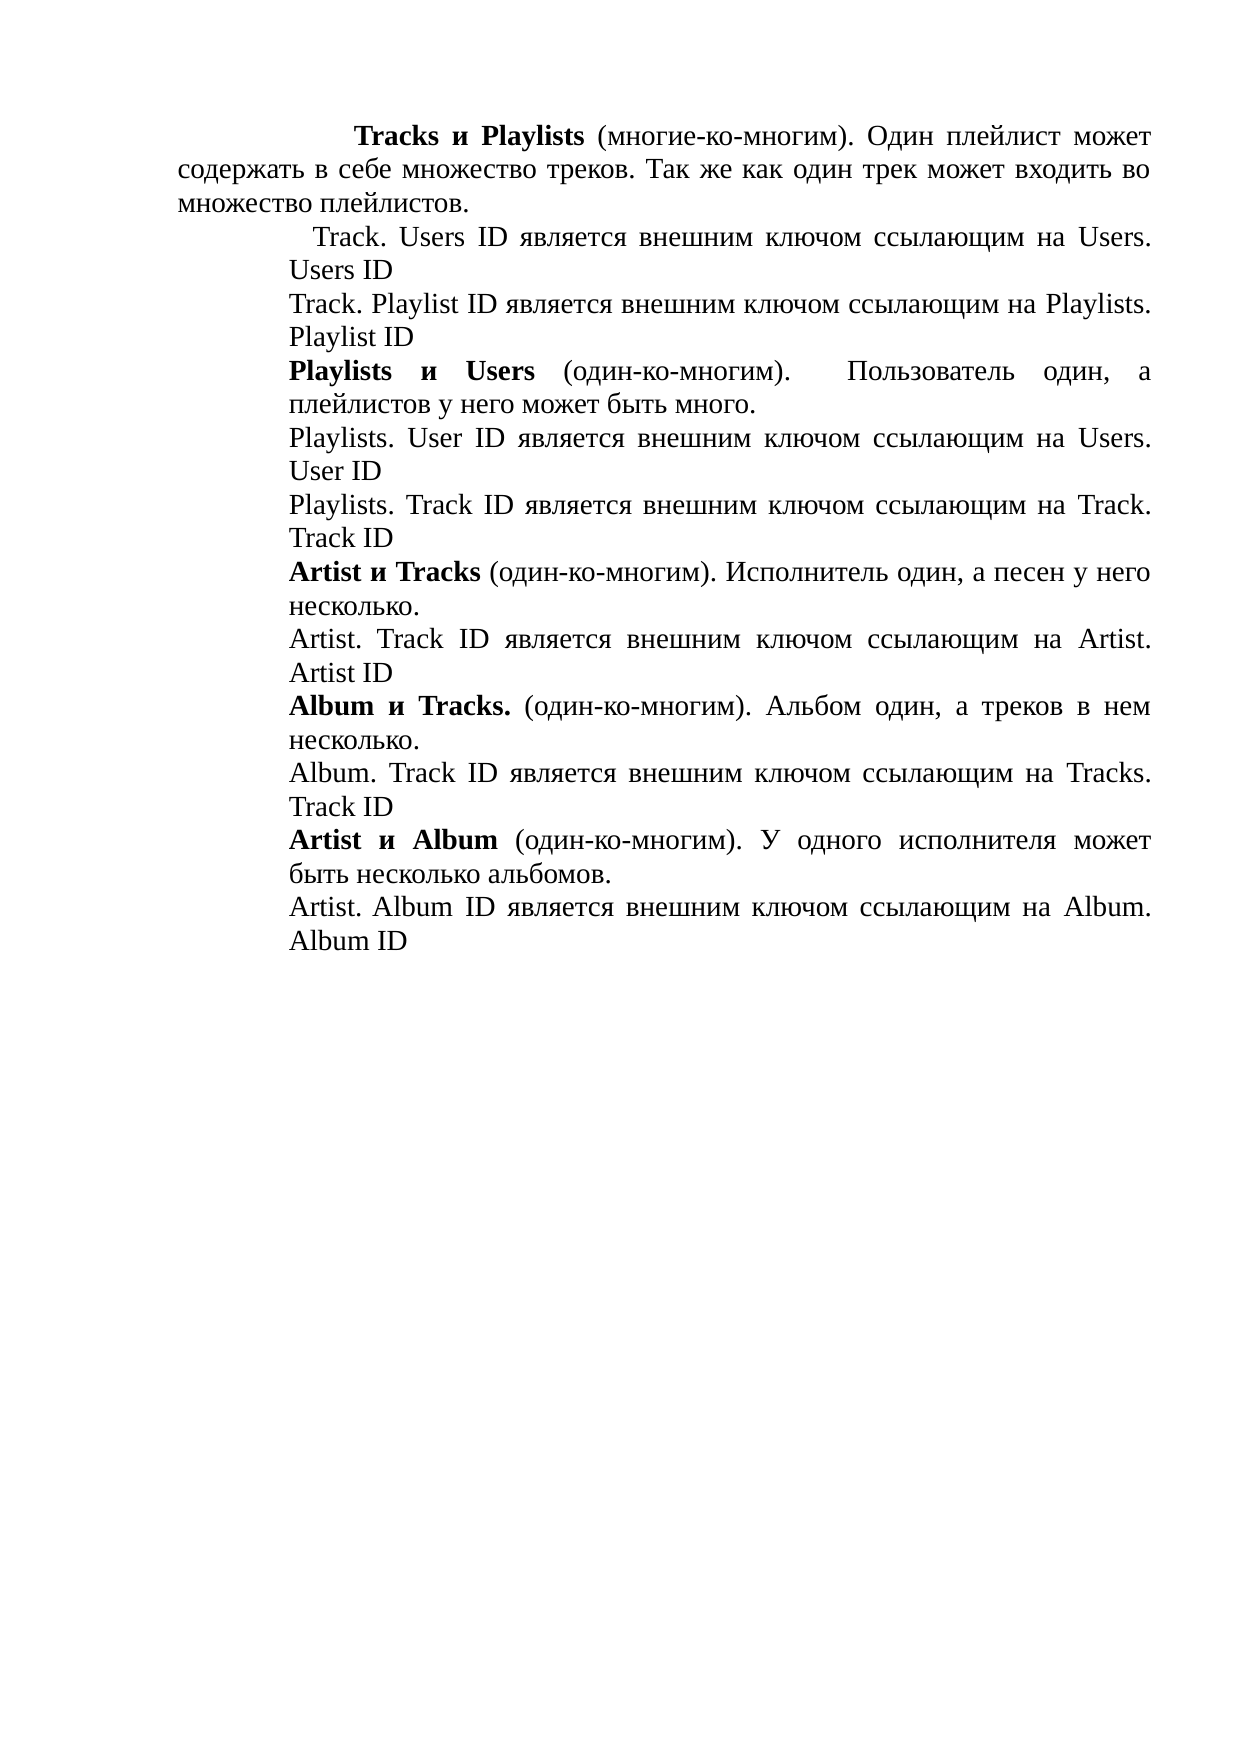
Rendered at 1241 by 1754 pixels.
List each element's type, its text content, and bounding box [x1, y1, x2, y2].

list Track. Playlist ID является внешним ключом ссылающим на Playlists. Playlist ID [288, 286, 1152, 353]
text Tracks и Playlists (многие-ко-многим). Один плейлист может содержать в себе множество треков. Так же как один трек может входить во множество плейлистов. [177, 118, 1152, 219]
list Artist. Album ID является внешним ключом ссылающим на Album. Album ID [288, 889, 1152, 957]
list Artist и Album (один-ко-многим). У одного исполнителя может быть несколько альбомов. [288, 822, 1152, 889]
list Track. Users ID является внешним ключом ссылающим на Users. Users ID [288, 219, 1152, 286]
list Playlists и Users (один-ко-многим). Пользователь один, а плейлистов у него может быть много. [288, 353, 1152, 420]
list Playlists. Track ID является внешним ключом ссылающим на Track. Track ID [288, 487, 1152, 554]
list Artist. Track ID является внешним ключом ссылающим на Artist. Artist ID [288, 621, 1152, 688]
list Playlists. User ID является внешним ключом ссылающим на Users. User ID [288, 420, 1152, 487]
list Album и Tracks. (один-ко-многим). Альбом один, а треков в нем несколько. [288, 688, 1152, 755]
list Artist и Tracks (один-ко-многим). Исполнитель один, а песен у него несколько. [288, 554, 1152, 621]
list Album. Track ID является внешним ключом ссылающим на Tracks. Track ID [288, 755, 1152, 822]
